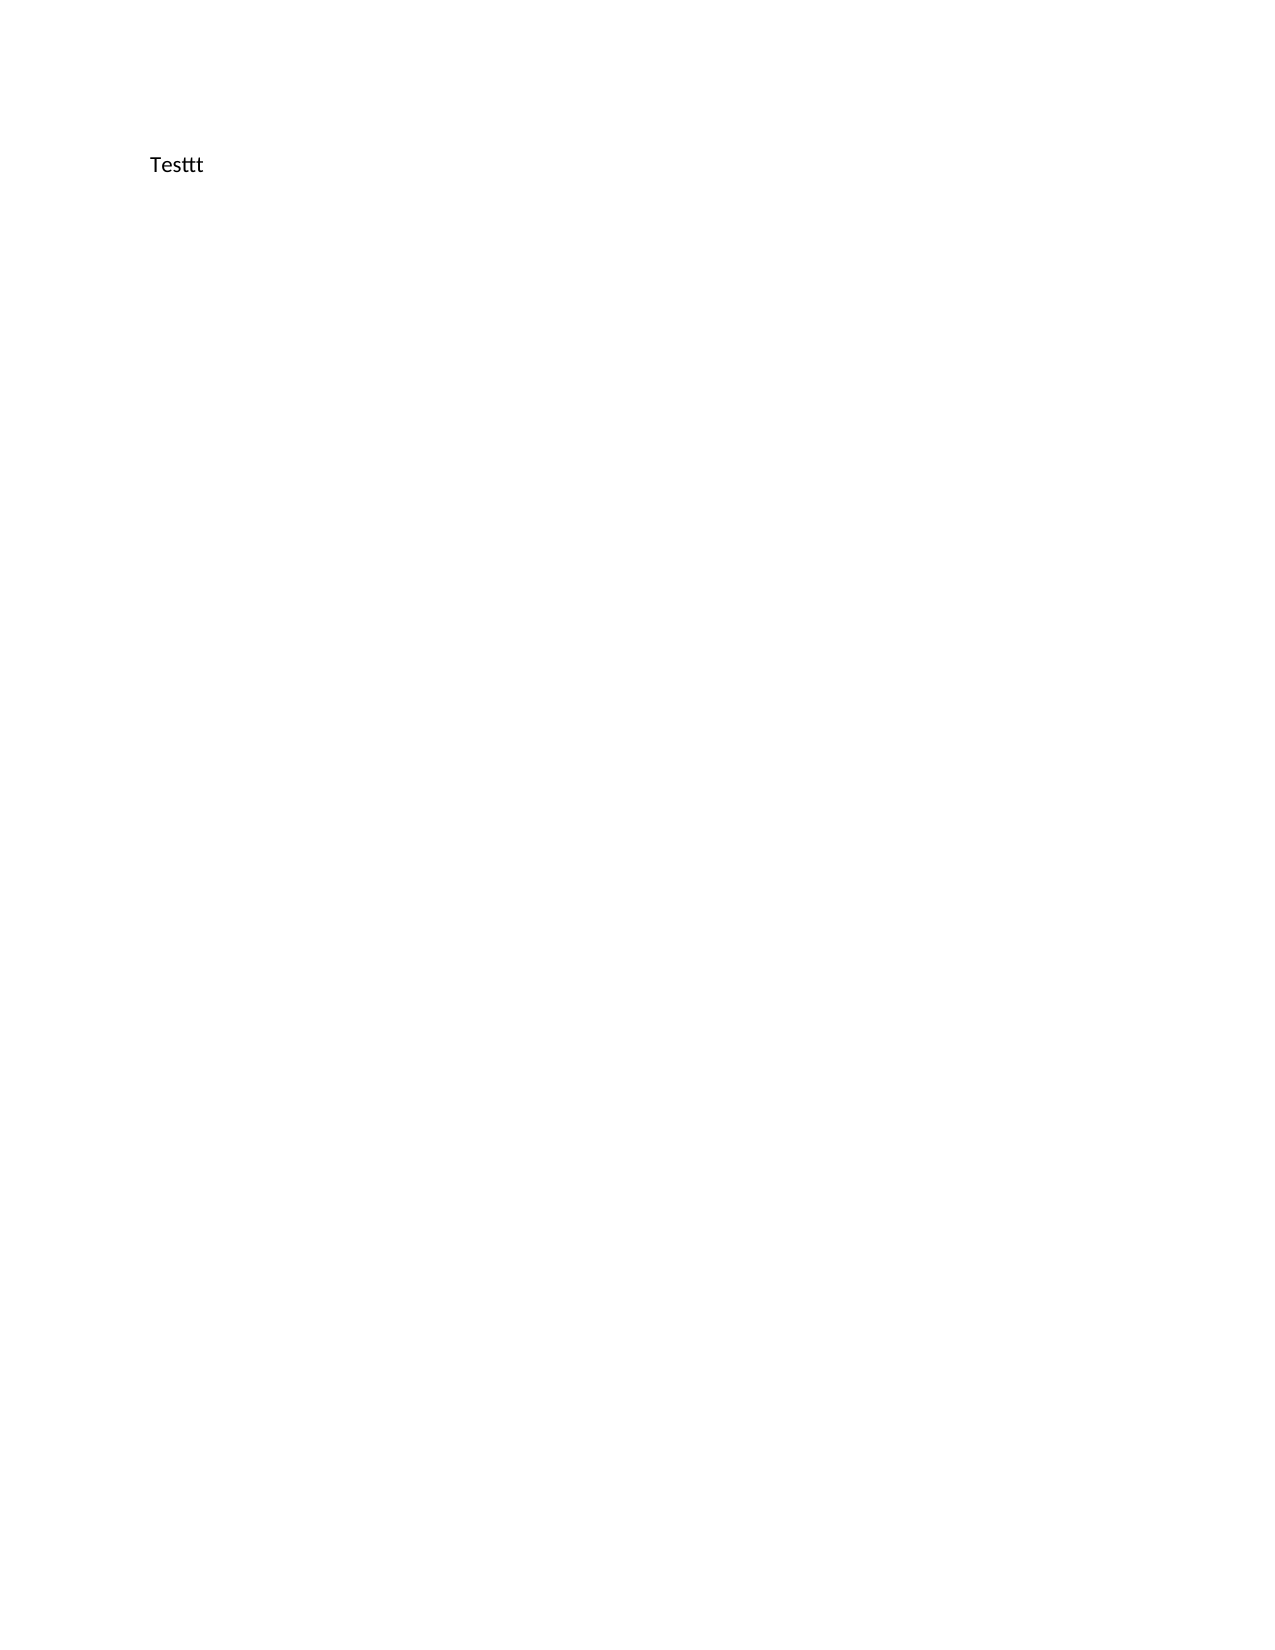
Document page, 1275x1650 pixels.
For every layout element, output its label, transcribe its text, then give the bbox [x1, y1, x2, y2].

text Testtt [150, 150, 1125, 178]
